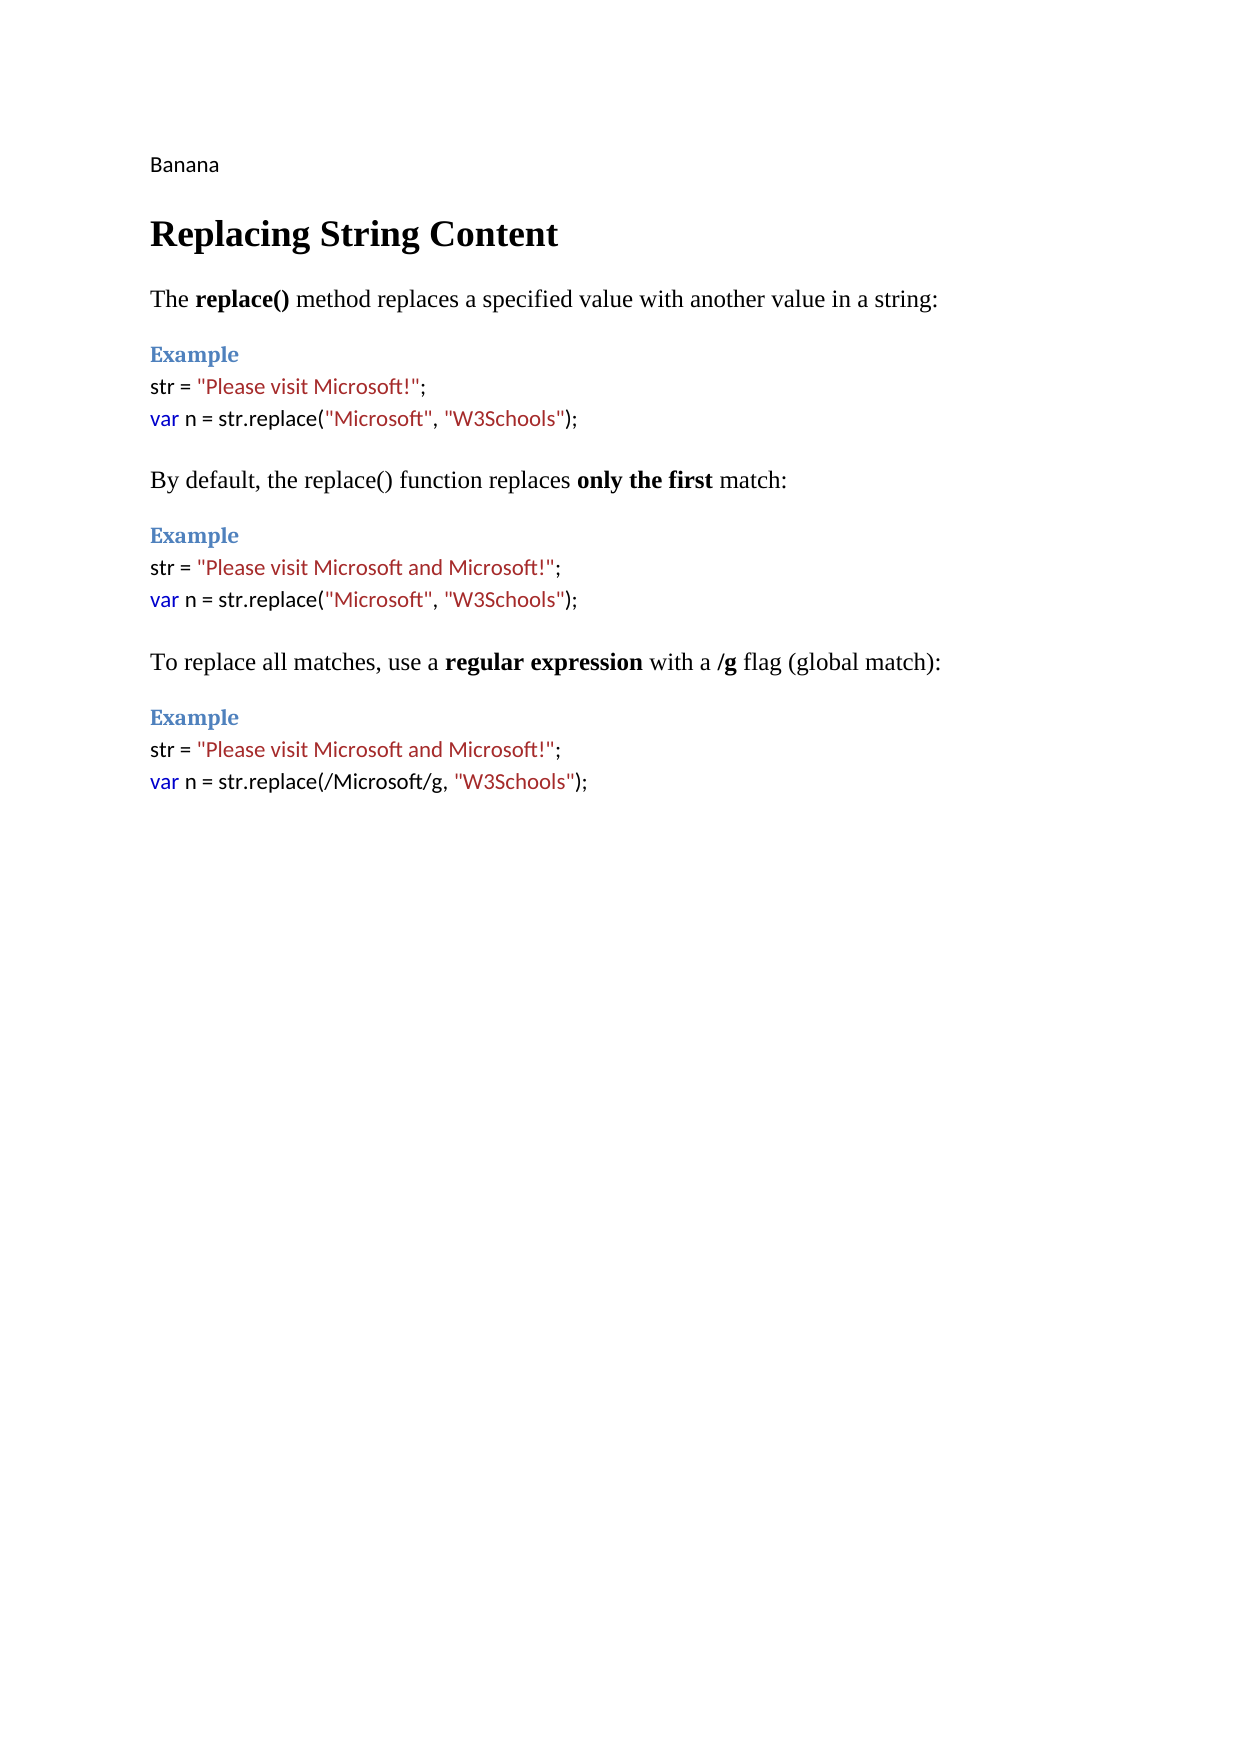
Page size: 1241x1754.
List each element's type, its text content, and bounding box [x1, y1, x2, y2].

text The replace() method replaces a specified value with another value in a string: [150, 284, 1090, 312]
subtitle Example [150, 342, 1090, 368]
subtitle Replacing String Content [150, 211, 1090, 254]
text To replace all matches, use a regular expression with a /g flag (global match): [150, 647, 1090, 676]
text str = "Please visit Microsoft!"; var n = str.replace("Microsoft", "W3Schools"); [150, 372, 1090, 432]
subtitle Example [150, 705, 1090, 731]
text Banana [150, 150, 1090, 178]
text str = "Please visit Microsoft and Microsoft!"; var n = str.replace("Microsoft", "W3Schools"); [150, 553, 1090, 614]
text str = "Please visit Microsoft and Microsoft!"; var n = str.replace(/Microsoft/g, "W3Schools"); [150, 735, 1090, 795]
text By default, the replace() function replaces only the first match: [150, 465, 1090, 494]
subtitle Example [150, 523, 1090, 549]
